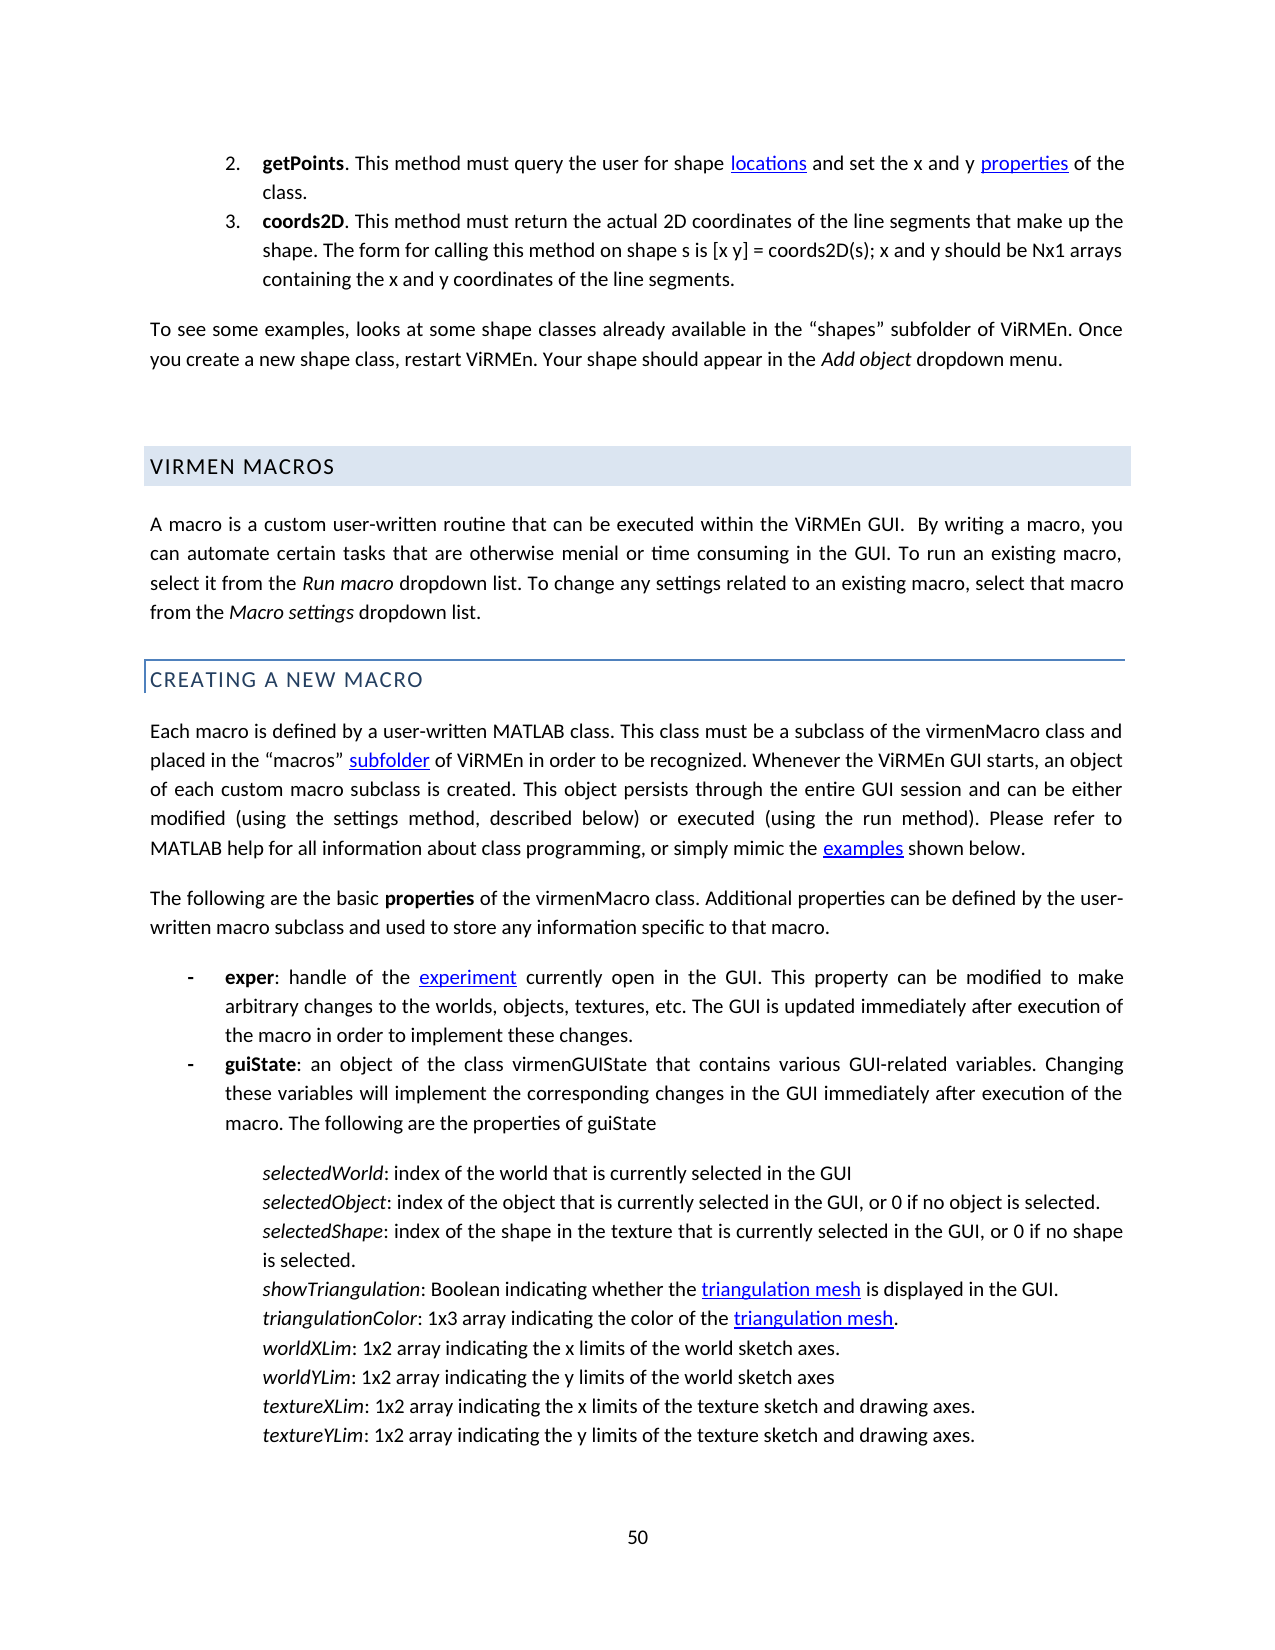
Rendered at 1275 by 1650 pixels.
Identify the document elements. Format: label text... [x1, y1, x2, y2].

subtitle Creating a new macro [146, 661, 1125, 693]
text Each macro is defined by a user-written MATLAB class. This class must be a subclass of the virmenMacro class and placed in the “macros” subfolder of ViRMEn in order to be recognized. Whenever the ViRMEn GUI starts, an object of each custom macro subclass is created. This object persists through the entire GUI session and can be either modified (using the settings method, described below) or executed (using the run method). Please refer to MATLAB help for all information about class programming, or simply mimic the examples shown below. [150, 718, 1125, 860]
text The following are the basic properties of the virmenMacro class. Additional properties can be defined by the user-written macro subclass and used to store any information specific to that macro. [150, 885, 1125, 939]
text selectedShape: index of the shape in the texture that is currently selected in the GUI, or 0 if no shape is selected. [262, 1218, 1125, 1273]
text A macro is a custom user-written routine that can be executed within the ViRMEn GUI. By writing a macro, you can automate certain tasks that are otherwise menial or time consuming in the GUI. To run an existing macro, select it from the Run macro dropdown list. To change any settings related to an existing macro, select that macro from the Macro settings dropdown list. [150, 511, 1125, 624]
text worldXLim: 1x2 array indicating the x limits of the world sketch axes. [262, 1335, 1125, 1360]
list coords2D. This method must return the actual 2D coordinates of the line segments that make up the shape. The form for calling this method on shape s is [x y] = coords2D(s); x and y should be Nx1 arrays containing the x and y coordinates of the line segments. [225, 208, 1125, 292]
text worldYLim: 1x2 array indicating the y limits of the world sketch axes [262, 1364, 1125, 1389]
text textureXLim: 1x2 array indicating the x limits of the texture sketch and drawing axes. [262, 1393, 1125, 1418]
text textureYLim: 1x2 array indicating the y limits of the texture sketch and drawing axes. [262, 1422, 1125, 1448]
text selectedWorld: index of the world that is currently selected in the GUI [262, 1160, 1125, 1185]
list getPoints. This method must query the user for shape locations and set the x and y properties of the class. [225, 150, 1125, 204]
text selectedObject: index of the object that is currently selected in the GUI, or 0 if no object is selected. [262, 1189, 1125, 1214]
text showTriangulation: Boolean indicating whether the triangulation mesh is displayed in the GUI. [262, 1276, 1125, 1302]
text triangulationColor: 1x3 array indicating the color of the triangulation mesh. [262, 1306, 1125, 1331]
list guiState: an object of the class virmenGUIState that contains various GUI-related variables. Changing these variables will implement the corresponding changes in the GUI immediately after execution of the macro. The following are the properties of guiState [187, 1051, 1125, 1135]
text To see some examples, looks at some shape classes already available in the “shapes” subfolder of ViRMEn. Once you create a new shape class, restart ViRMEn. Your shape should appear in the Add object dropdown menu. [150, 317, 1125, 371]
subtitle ViRMEn macros [150, 452, 1125, 480]
list exper: handle of the experiment currently open in the GUI. This property can be modified to make arbitrary changes to the worlds, objects, textures, etc. The GUI is updated immediately after execution of the macro in order to implement these changes. [187, 964, 1125, 1048]
